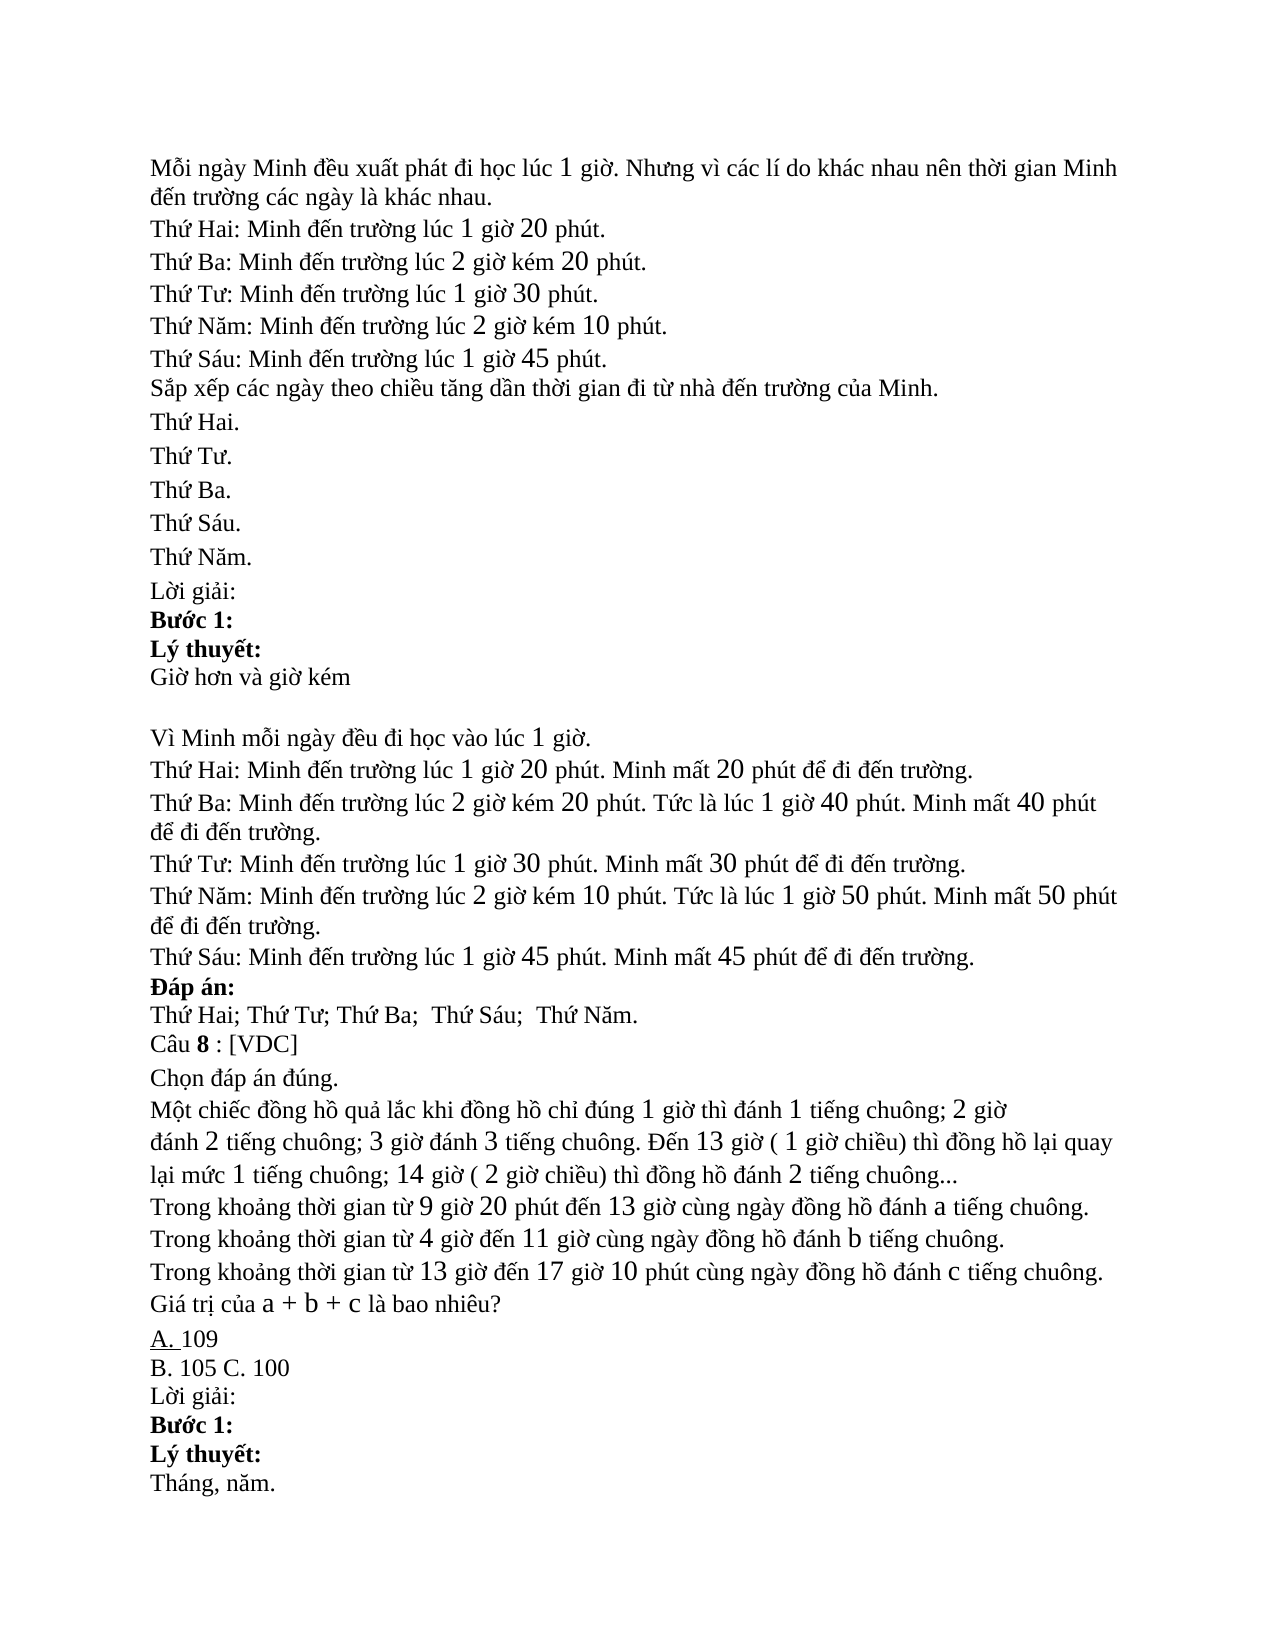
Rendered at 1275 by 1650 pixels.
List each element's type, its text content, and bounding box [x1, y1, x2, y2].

text Thứ Tư. [150, 441, 1125, 469]
text B. 105 C. 100 [150, 1353, 1125, 1381]
text Mỗi ngày Minh đều xuất phát đi học lúc 1 giờ. Nhưng vì các lí do khác nhau nên thời gian Minh đến trường các ngày là khác nhau. Thứ Hai: Minh đến trường lúc 1 giờ 20 phút. Thứ Ba: Minh đến trường lúc 2 giờ kém 20 phút. Thứ Tư: Minh đến trường lúc 1 giờ 30 phút. Thứ Năm: Minh đến trường lúc 2 giờ kém 10 phút. Thứ Sáu: Minh đến trường lúc 1 giờ 45 phút. Sắp xếp các ngày theo chiều tăng dần thời gian đi từ nhà đến trường của Minh. [150, 150, 1125, 402]
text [150, 1439, 1125, 1496]
text A. 109 [150, 1324, 1125, 1353]
text Lời giải: [150, 1381, 1125, 1410]
text Bước 1: [150, 1410, 1125, 1439]
text Câu 8 : [VDC] [150, 1029, 1125, 1058]
text Chọn đáp án đúng. Một chiếc đồng hồ quả lắc khi đồng hồ chỉ đúng 1 giờ thì đánh 1 tiếng chuông; 2 giờ đánh 2 tiếng chuông; 3 giờ đánh 3 tiếng chuông. Đến 13 giờ ( 1 giờ chiều) thì đồng hồ lại quay lại mức 1 tiếng chuông; 14 giờ ( 2 giờ chiều) thì đồng hồ đánh 2 tiếng chuông... Trong khoảng thời gian từ 9 giờ 20 phút đến 13 giờ cùng ngày đồng hồ đánh a tiếng chuông. Trong khoảng thời gian từ 4 giờ đến 11 giờ cùng ngày đồng hồ đánh b tiếng chuông. Trong khoảng thời gian từ 13 giờ đến 17 giờ 10 phút cùng ngày đồng hồ đánh c tiếng chuông. Giá trị của a + b + c là bao nhiêu? [150, 1063, 1125, 1319]
text Thứ Năm. [150, 542, 1125, 571]
text Thứ Hai. [150, 407, 1125, 436]
text Lời giải: [150, 576, 1125, 605]
text Lý thuyết: Giờ hơn và giờ kém Vì Minh mỗi ngày đều đi học vào lúc 1 giờ. Thứ Hai: Minh đến trường lúc 1 giờ 20 phút. Minh mất 20 phút để đi đến trường. Thứ Ba: Minh đến trường lúc 2 giờ kém 20 phút. Tức là lúc 1 giờ 40 phút. Minh mất 40 phút để đi đến trường. Thứ Tư: Minh đến trường lúc 1 giờ 30 phút. Minh mất 30 phút để đi đến trường. Thứ Năm: Minh đến trường lúc 2 giờ kém 10 phút. Tức là lúc 1 giờ 50 phút. Minh mất 50 phút để đi đến trường. Thứ Sáu: Minh đến trường lúc 1 giờ 45 phút. Minh mất 45 phút để đi đến trường. Đáp án: Thứ Hai; Thứ Tư; Thứ Ba; Thứ Sáu; Thứ Năm. [150, 634, 1125, 1029]
text Thứ Sáu. [150, 508, 1125, 537]
text Thứ Ba. [150, 475, 1125, 503]
text Bước 1: [150, 605, 1125, 634]
